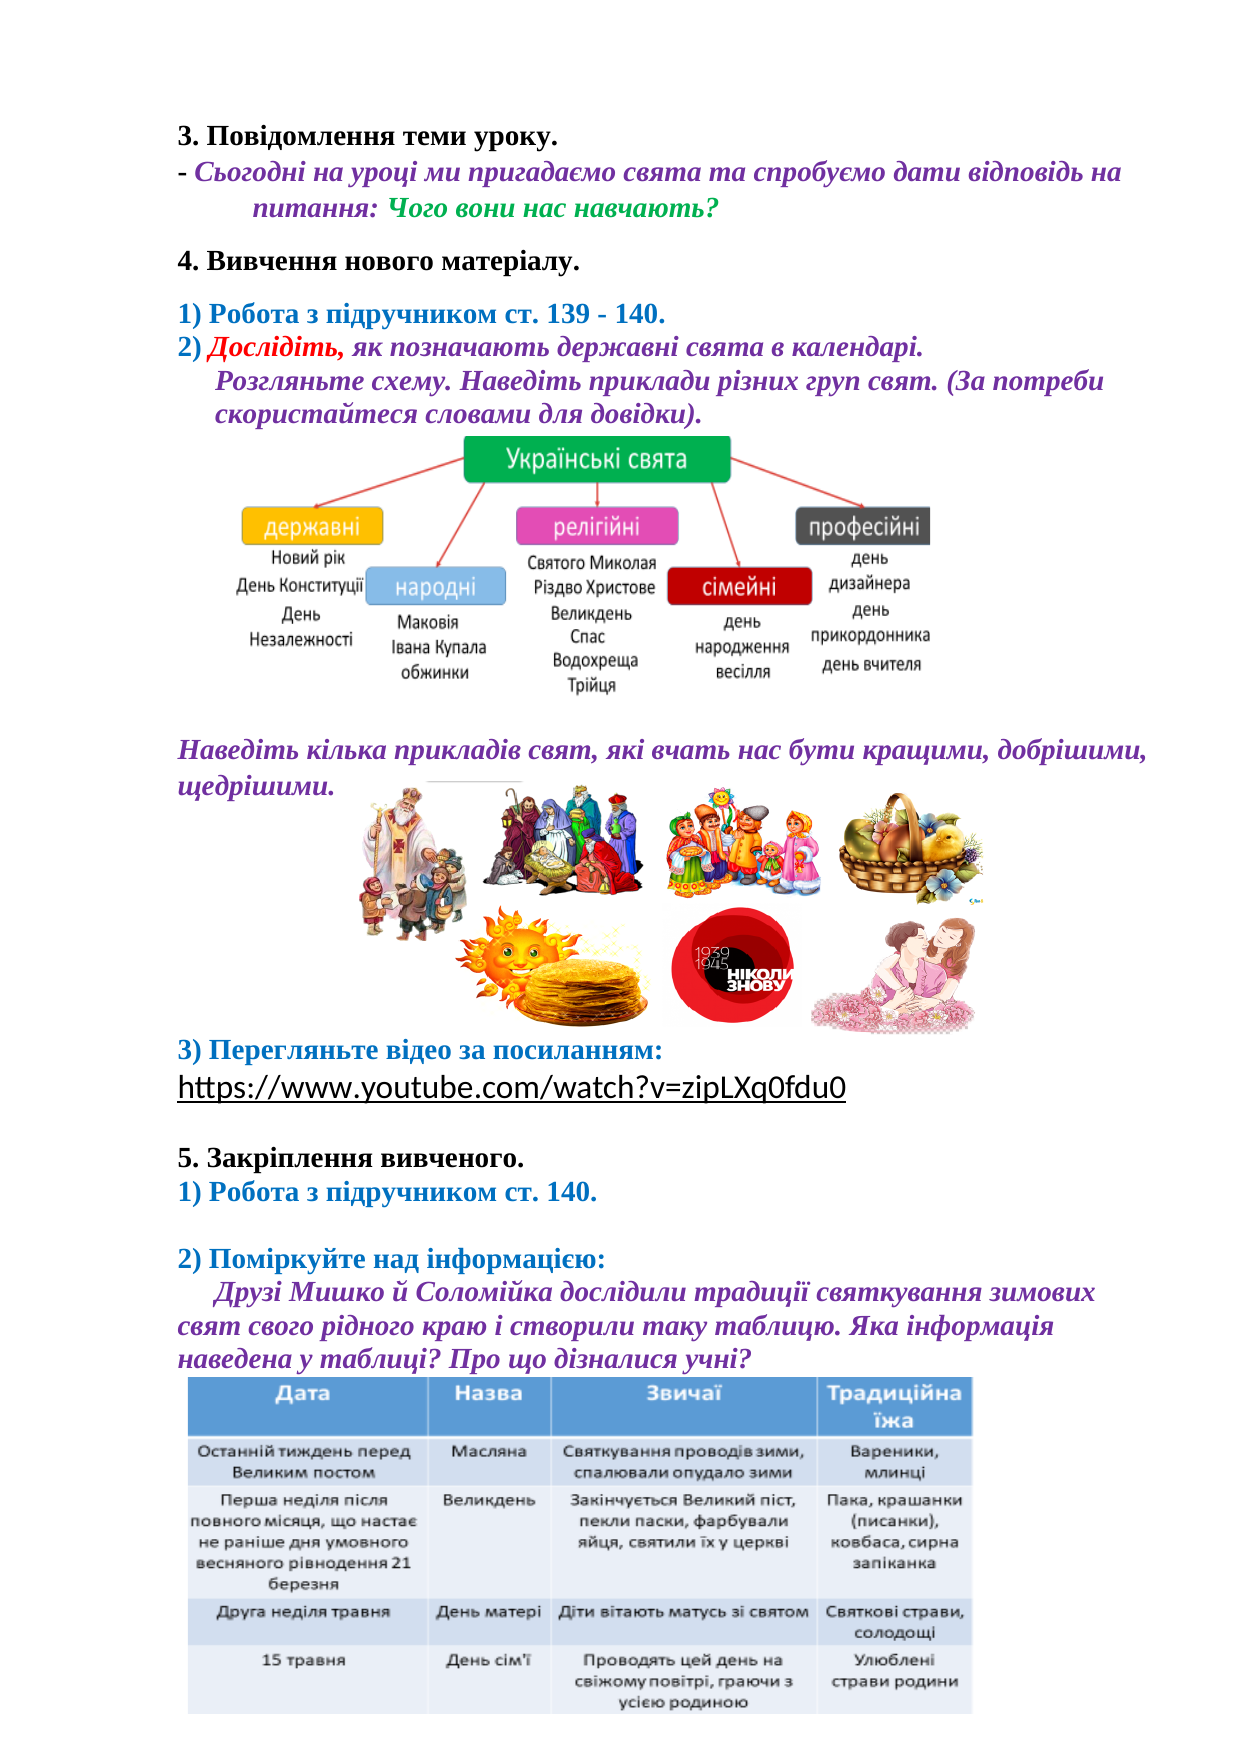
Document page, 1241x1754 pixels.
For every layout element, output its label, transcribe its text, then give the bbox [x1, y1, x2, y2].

list - Сьогодні на уроці ми пригадаємо свята та спробуємо дати відповідь на питання: Чого вони нас навчають? [177, 154, 1152, 224]
text 3) Перегляньте відео за посиланням: [177, 1032, 1152, 1066]
text 4. Вивчення нового матеріалу. [177, 243, 1152, 277]
text Друзі Мишко й Соломійка дослідили традиції святкування зимових свят свого рідного краю і створили таку таблицю. Яка інформація наведена у таблиці? Про що дізналися учні? [177, 1274, 1152, 1375]
text Наведіть кілька прикладів свят, які вчать нас бути кращими, добрішими, щедрішими. [177, 732, 1152, 802]
text 5. Закріплення вивченого. [177, 1140, 1152, 1174]
text 1) Робота з підручником ст. 139 - 140. [177, 296, 1152, 329]
picture [359, 802, 984, 1032]
list 3. Повідомлення теми уроку. [177, 118, 1152, 152]
picture [234, 436, 931, 700]
text 2) Поміркуйте над інформацією: [177, 1241, 1152, 1274]
text https://www.youtube.com/watch?v=zipLXq0fdu0 [177, 1066, 1152, 1107]
picture [187, 1377, 975, 1714]
text 2) Дослідіть, як позначають державні свята в календарі. [177, 329, 1152, 363]
text 1) Робота з підручником ст. 140. [177, 1174, 1152, 1207]
text Розгляньте схему. Наведіть приклади різних груп свят. (За потреби скористайтеся словами для довідки). [215, 363, 1152, 430]
